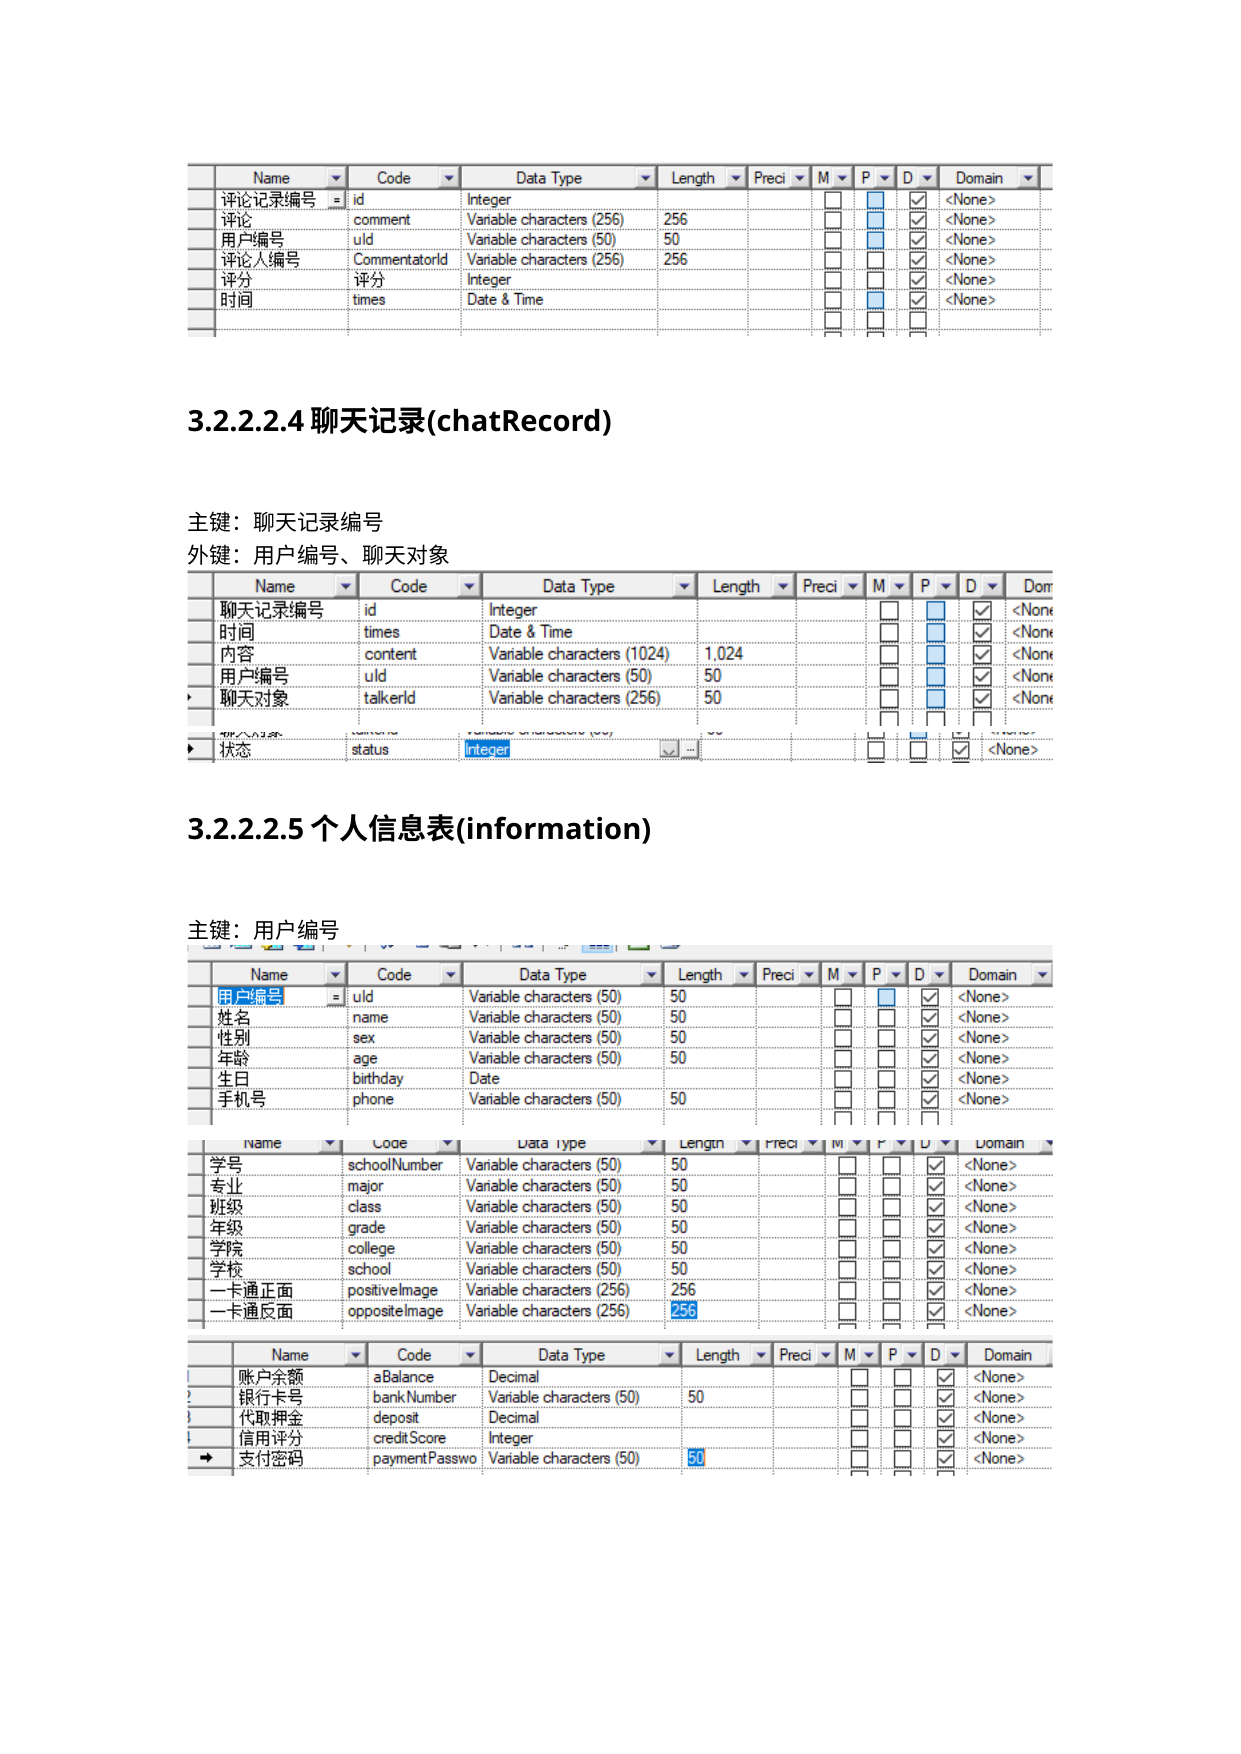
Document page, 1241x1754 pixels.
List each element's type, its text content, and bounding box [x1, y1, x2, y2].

picture [187, 732, 1053, 763]
subtitle 3.2.2.2.4聊天记录(chatRecord) [187, 386, 1053, 451]
picture [187, 162, 1053, 337]
text 外键：用户编号、聊天对象 [187, 537, 1053, 570]
picture [187, 1335, 1053, 1476]
subtitle 3.2.2.2.5个人信息表(information) [187, 794, 1053, 859]
picture [187, 945, 1053, 1125]
picture [187, 570, 1053, 726]
text 主键：聊天记录编号 [187, 505, 1053, 537]
picture [187, 1140, 1053, 1329]
text 主键：用户编号 [187, 913, 1053, 945]
